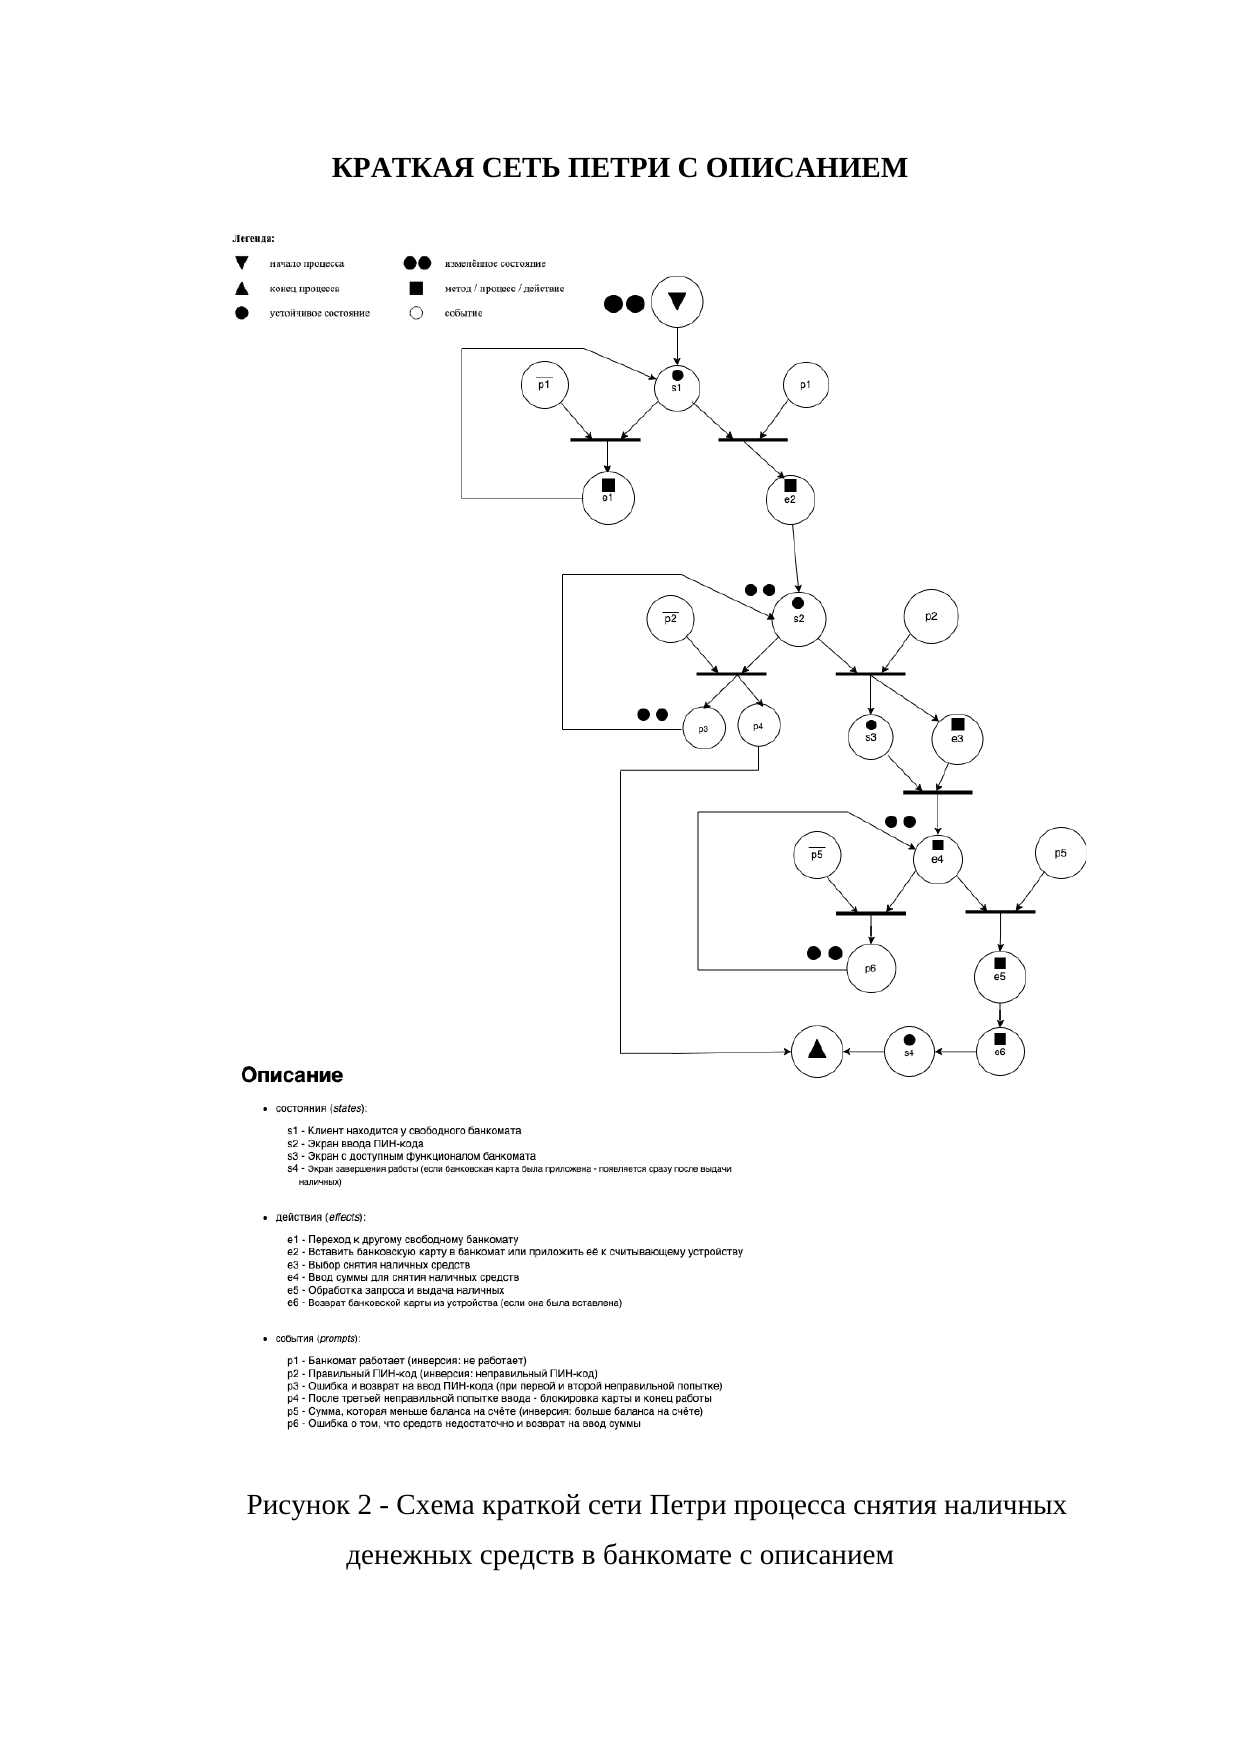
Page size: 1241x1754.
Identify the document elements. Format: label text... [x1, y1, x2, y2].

subtitle краткая сеть петри с описанием [150, 150, 1090, 183]
picture [223, 229, 1087, 1471]
text Рисунок 2 - Схема краткой сети Петри процесса снятия наличных денежных средств в банкомате с описанием [150, 1487, 1090, 1571]
